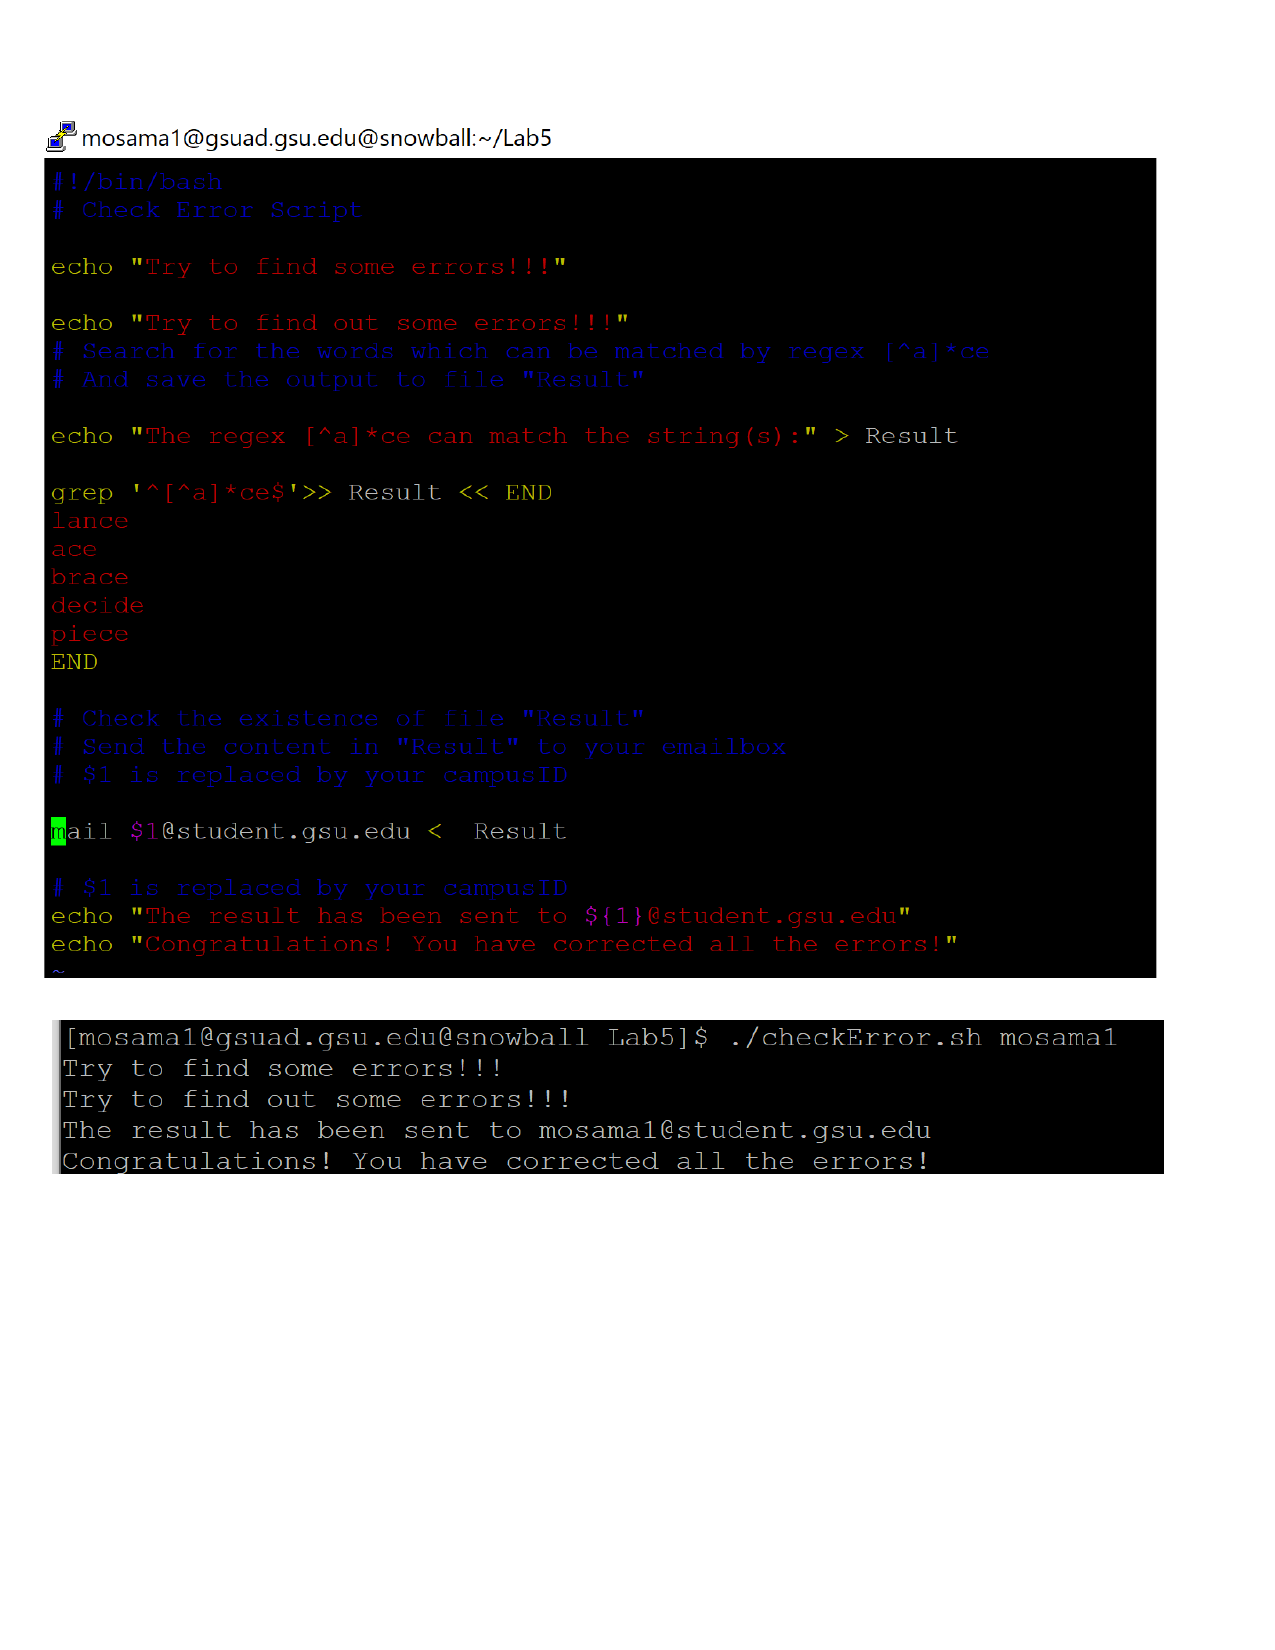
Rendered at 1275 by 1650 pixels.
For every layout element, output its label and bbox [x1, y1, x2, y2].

picture [44, 115, 1157, 977]
picture [52, 1020, 1164, 1174]
